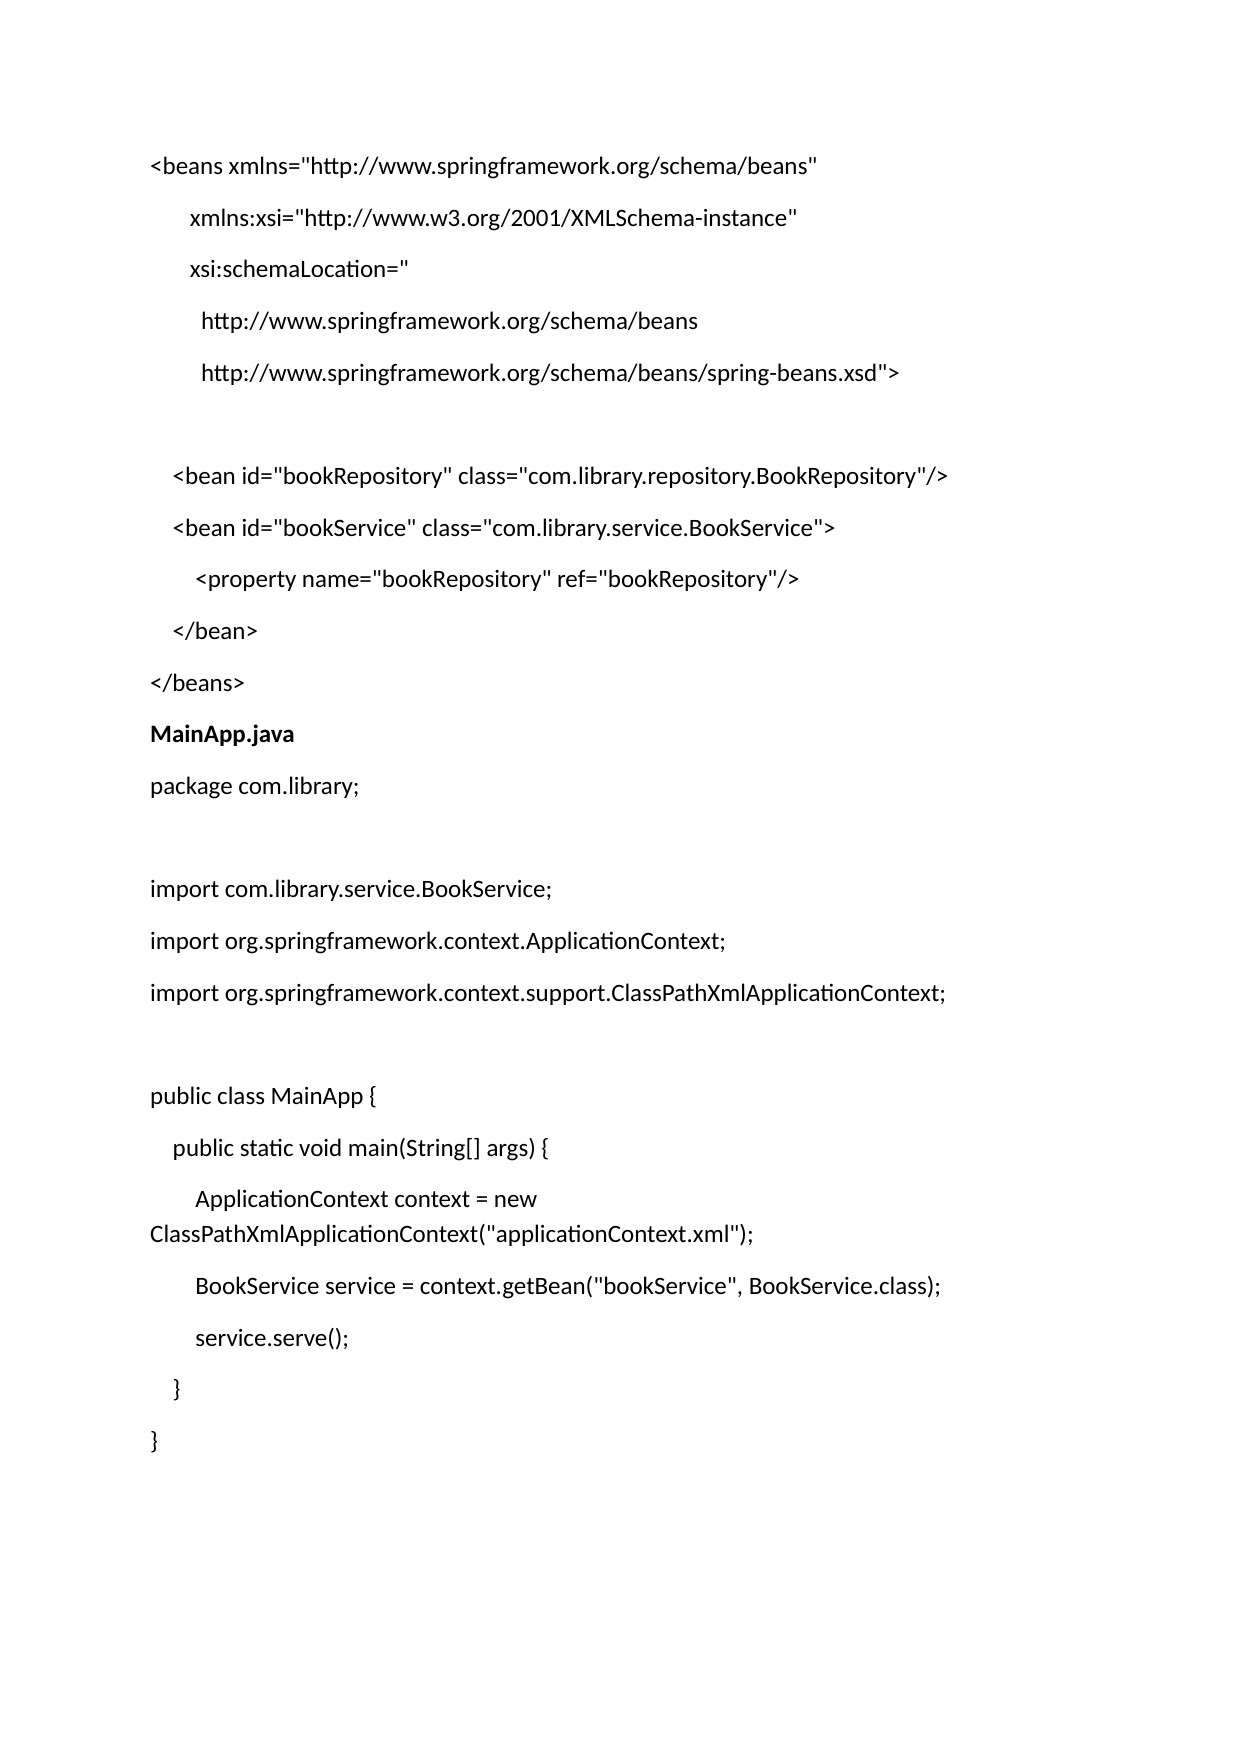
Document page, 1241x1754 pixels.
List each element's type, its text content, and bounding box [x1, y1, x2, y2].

text </beans> [150, 667, 1090, 697]
text package com.library; [150, 770, 1090, 801]
text <bean id="bookService" class="com.library.service.BookService"> [150, 512, 1090, 542]
text <property name="bookRepository" ref="bookRepository"/> [150, 563, 1090, 594]
text ApplicationContext context = new ClassPathXmlApplicationContext("applicationContext.xml"); [150, 1183, 1090, 1249]
text import org.springframework.context.ApplicationContext; [150, 925, 1090, 956]
text import org.springframework.context.support.ClassPathXmlApplicationContext; [150, 977, 1090, 1007]
text <bean id="bookRepository" class="com.library.repository.BookRepository"/> [150, 460, 1090, 491]
text <beans xmlns="http://www.springframework.org/schema/beans" [150, 150, 1090, 181]
text import com.library.service.BookService; [150, 873, 1090, 904]
text xsi:schemaLocation=" [150, 253, 1090, 284]
text MainApp.java [150, 718, 1090, 749]
text </bean> [150, 615, 1090, 646]
text BookService service = context.getBean("bookService", BookService.class); [150, 1270, 1090, 1301]
text http://www.springframework.org/schema/beans/spring-beans.xsd"> [150, 357, 1090, 387]
text xmlns:xsi="http://www.w3.org/2001/XMLSchema-instance" [150, 202, 1090, 232]
text public static void main(String[] args) { [150, 1132, 1090, 1162]
text service.serve(); [150, 1322, 1090, 1352]
text } [150, 1373, 1090, 1404]
text public class MainApp { [150, 1080, 1090, 1111]
text } [150, 1425, 1090, 1456]
text http://www.springframework.org/schema/beans [150, 305, 1090, 336]
